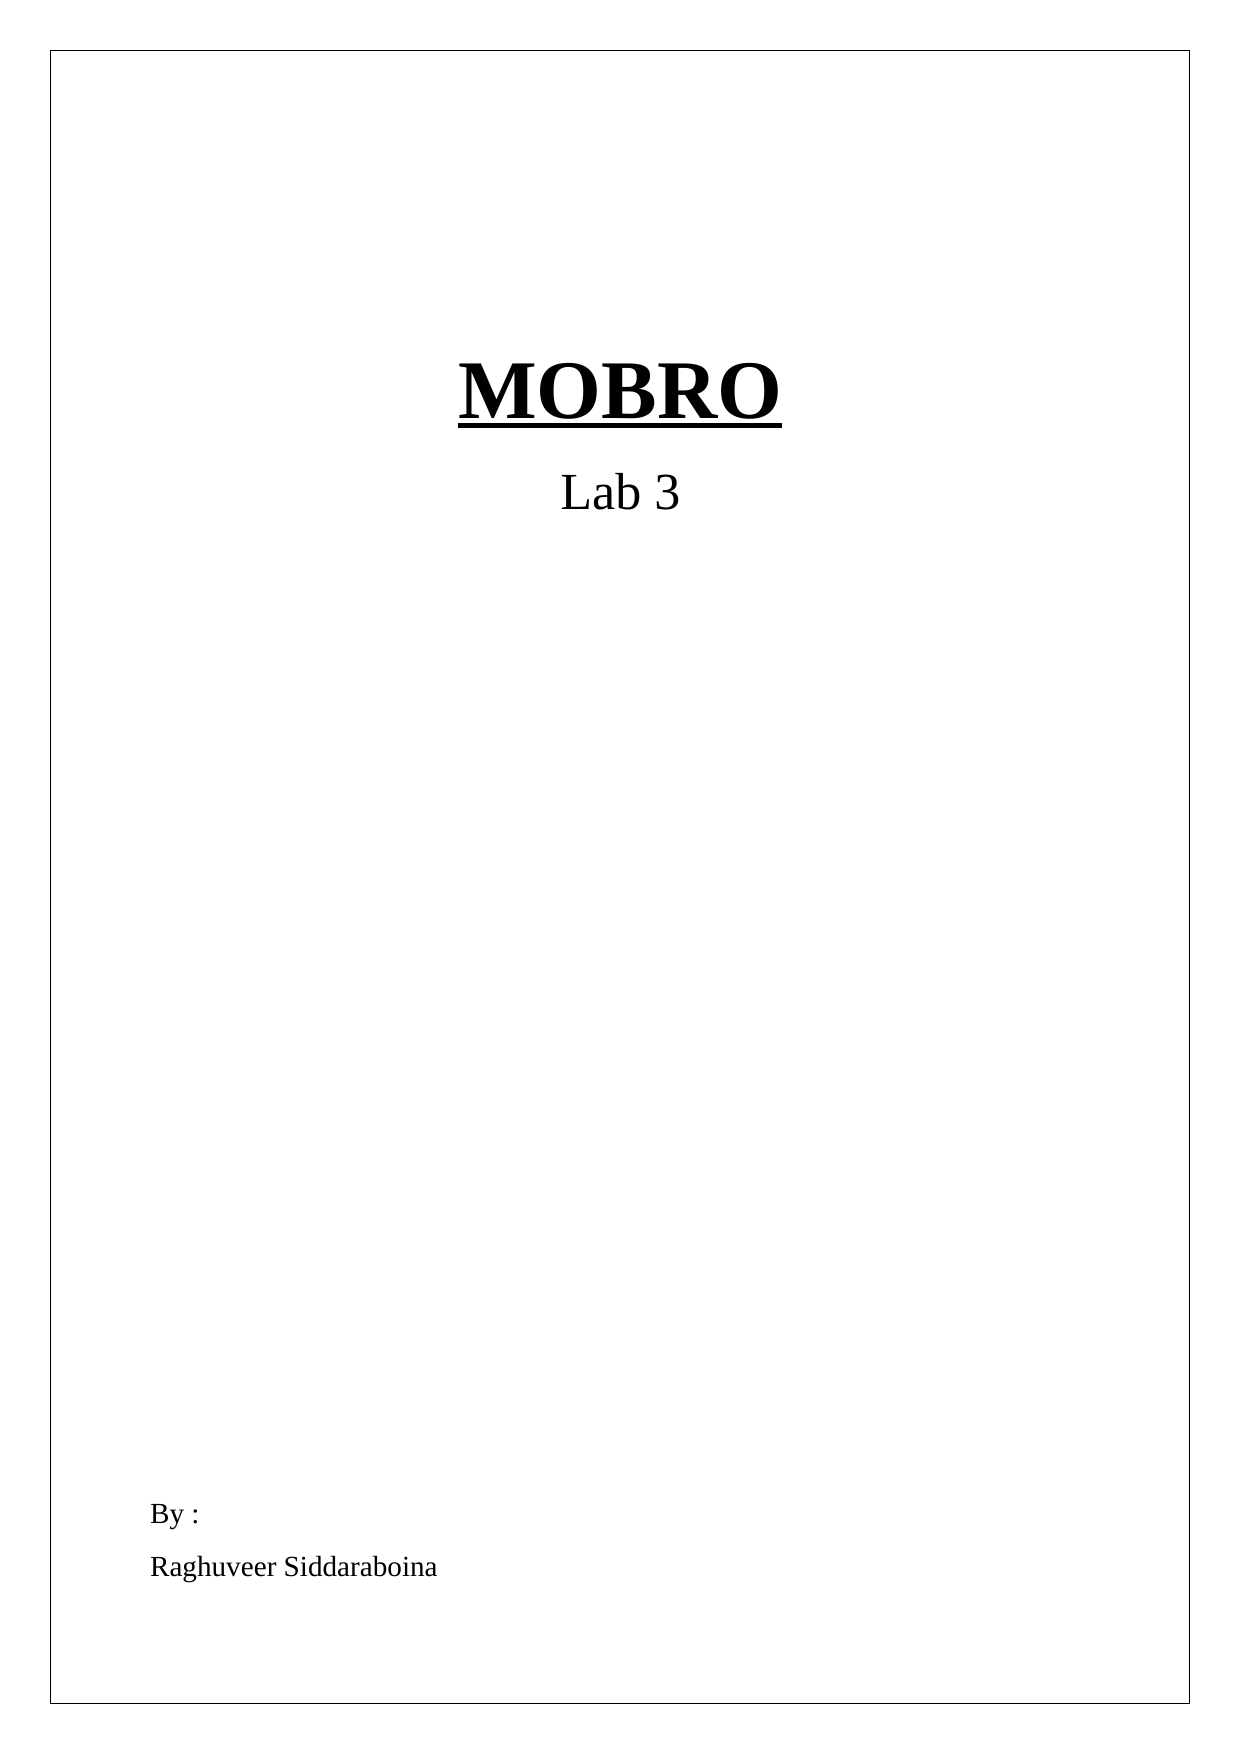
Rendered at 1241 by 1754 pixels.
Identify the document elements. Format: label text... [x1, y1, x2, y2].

text Lab 3 [150, 461, 1090, 521]
text MOBRO [150, 341, 1090, 437]
text By : [150, 1496, 1090, 1530]
text Raghuveer Siddaraboina [150, 1549, 1090, 1583]
